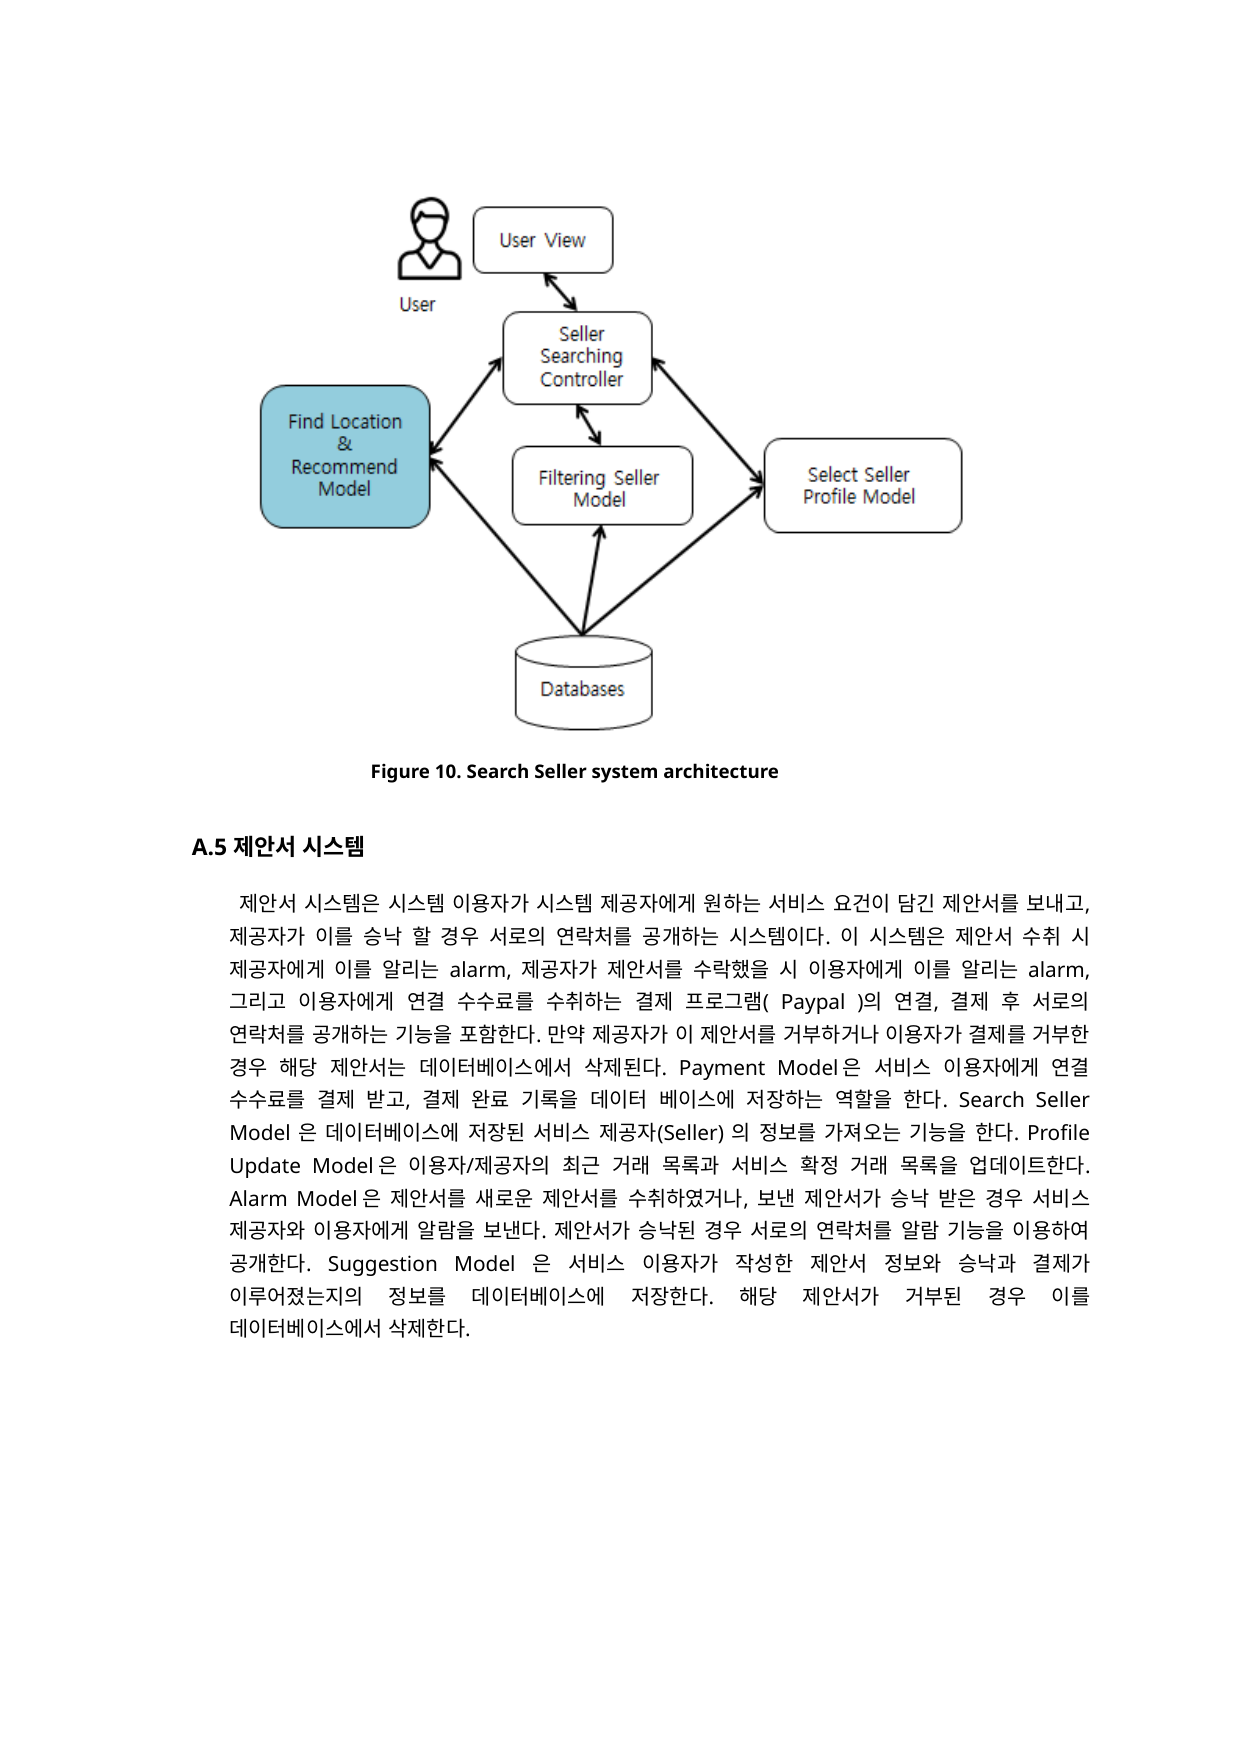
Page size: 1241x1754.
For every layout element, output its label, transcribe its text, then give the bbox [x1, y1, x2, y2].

list 제안서 시스템은 시스템 이용자가 시스템 제공자에게 원하는 서비스 요건이 담긴 제안서를 보내고, 제공자가 이를 승낙 할 경우 서로의 연락처를 공개하는 시스템이다. 이 시스템은 제안서 수취 시 제공자에게 이를 알리는 alarm, 제공자가 제안서를 수락했을 시 이용자에게 이를 알리는 alarm, 그리고 이용자에게 연결 수수료를 수취하는 결제 프로그램( Paypal )의 연결, 결제 후 서로의 연락처를 공개하는 기능을 포함한다. 만약 제공자가 이 제안서를 거부하거나 이용자가 결제를 거부한 경우 해당 제안서는 데이터베이스에서 삭제된다. Payment Model은 서비스 이용자에게 연결 수수료를 결제 받고, 결제 완료 기록을 데이터 베이스에 저장하는 역할을 한다. Search Seller Model 은 데이터베이스에 저장된 서비스 제공자(Seller) 의 정보를 가져오는 기능을 한다. Profile Update Model은 이용자/제공자의 최근 거래 목록과 서비스 확정 거래 목록을 업데이트한다. Alarm Model은 제안서를 새로운 제안서를 수취하였거나, 보낸 제안서가 승낙 받은 경우 서비스 제공자와 이용자에게 알람을 보낸다. 제안서가 승낙된 경우 서로의 연락처를 알람 기능을 이용하여 공개한다. Suggestion Model 은 서비스 이용자가 작성한 제안서 정보와 승낙과 결제가 이루어졌는지의 정보를 데이터베이스에 저장한다. 해당 제안서가 거부된 경우 이를 데이터베이스에서 삭제한다. [229, 887, 1090, 1343]
picture [229, 177, 980, 740]
text Figure 10. Search Seller system architecture [150, 759, 1090, 784]
text A.5 제안서 시스템 [192, 828, 1090, 862]
